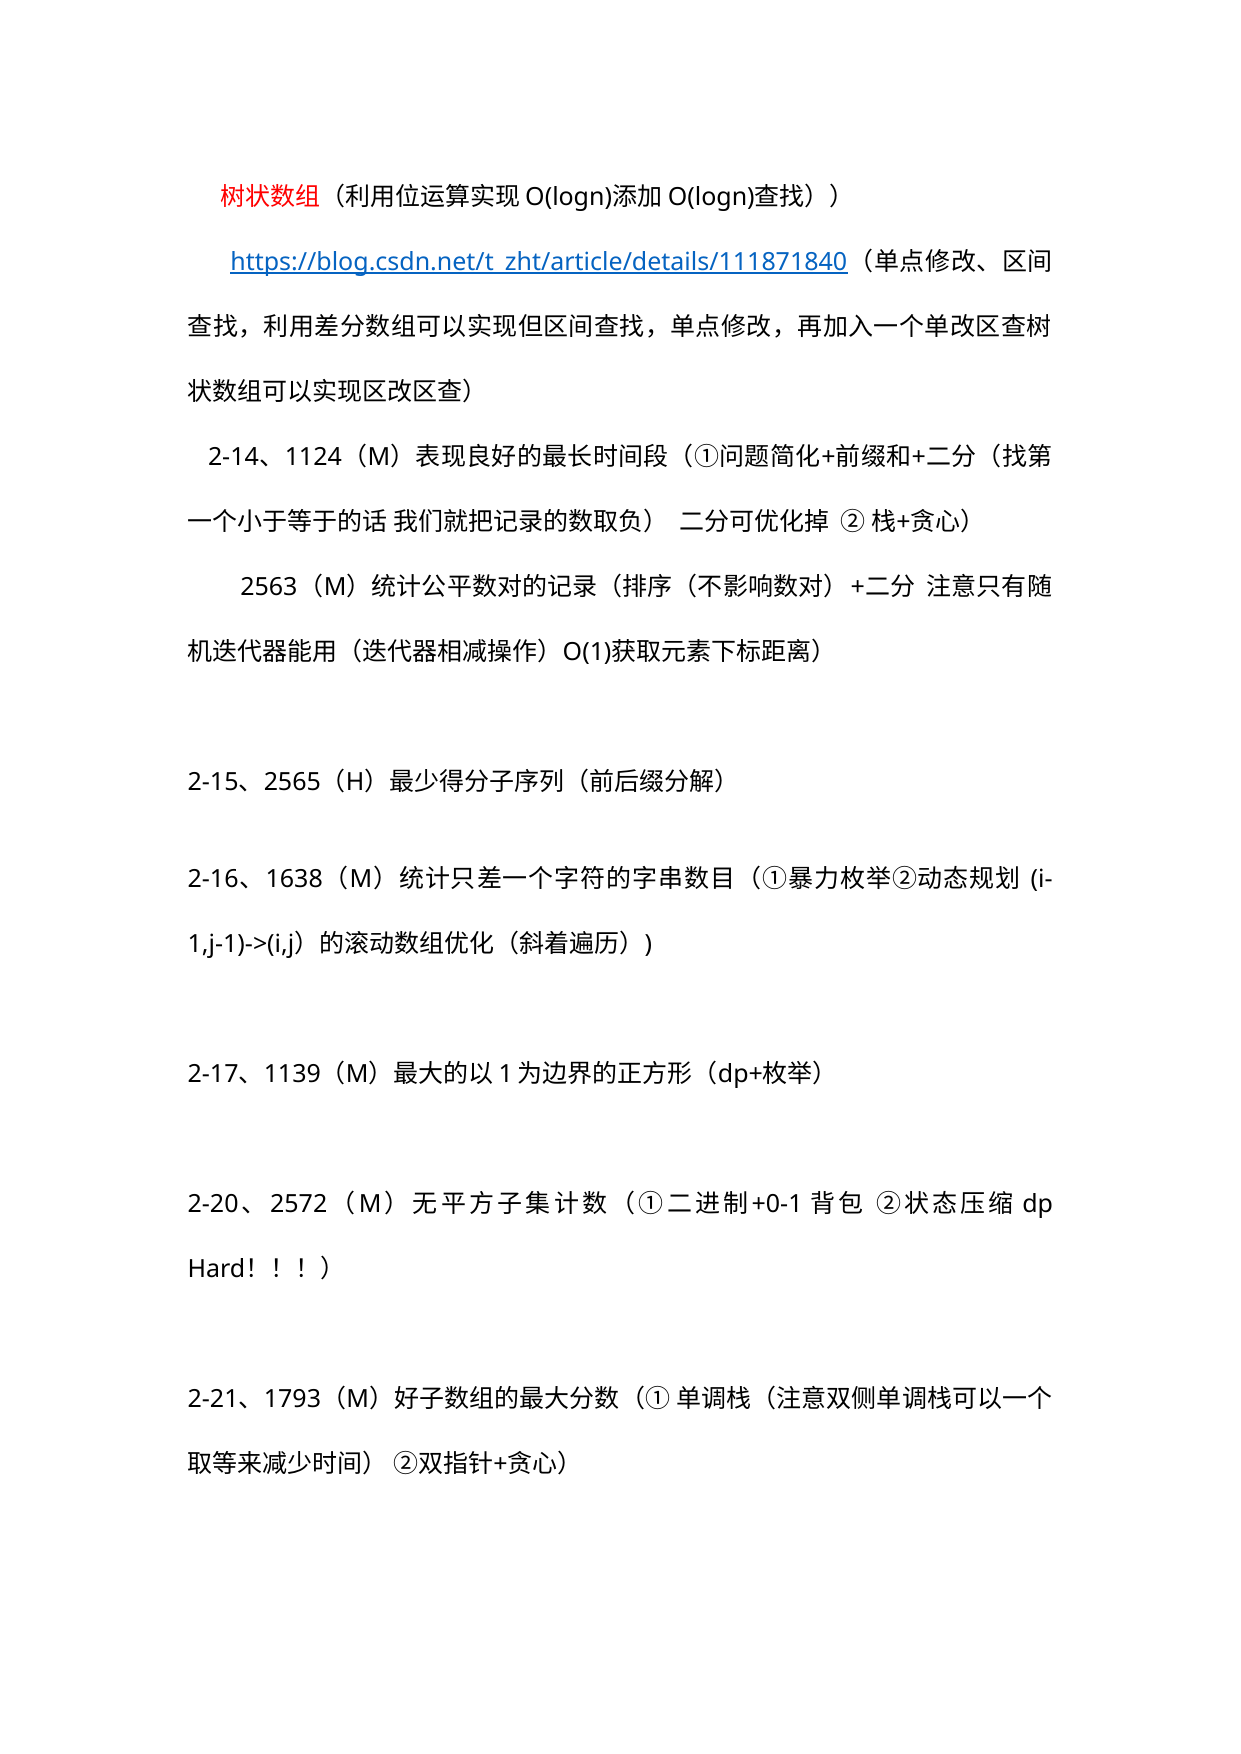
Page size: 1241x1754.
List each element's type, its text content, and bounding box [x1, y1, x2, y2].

text https://blog.csdn.net/t_zht/article/details/111871840（单点修改、区间查找，利用差分数组可以实现但区间查找，单点修改，再加入一个单改区查树状数组可以实现区改区查） [187, 227, 1053, 422]
text 2563（M）统计公平数对的记录（排序（不影响数对）+二分 注意只有随机迭代器能用（迭代器相减操作）O(1)获取元素下标距离） [187, 552, 1053, 682]
text 树状数组（利用位运算实现O(logn)添加 O(logn)查找）） [187, 162, 1053, 227]
text 2-15、2565（H）最少得分子序列（前后缀分解） [187, 747, 1053, 812]
text 2-21、1793（M）好子数组的最大分数（① 单调栈（注意双侧单调栈可以一个取等来减少时间） ②双指针+贪心） [187, 1364, 1053, 1494]
text 2-17、1139（M）最大的以1为边界的正方形（dp+枚举） [187, 1039, 1053, 1104]
text 2-16、1638（M）统计只差一个字符的字串数目（①暴力枚举②动态规划 (i-1,j-1)->(i,j）的滚动数组优化（斜着遍历）) [187, 844, 1053, 974]
text 2-20、2572（M）无平方子集计数（①二进制+0-1背包 ②状态压缩dp Hard！！！） [187, 1169, 1053, 1299]
text 2-14、1124（M）表现良好的最长时间段（①问题简化+前缀和+二分（找第一个小于等于的话 我们就把记录的数取负） 二分可优化掉 ② 栈+贪心） [187, 422, 1053, 552]
